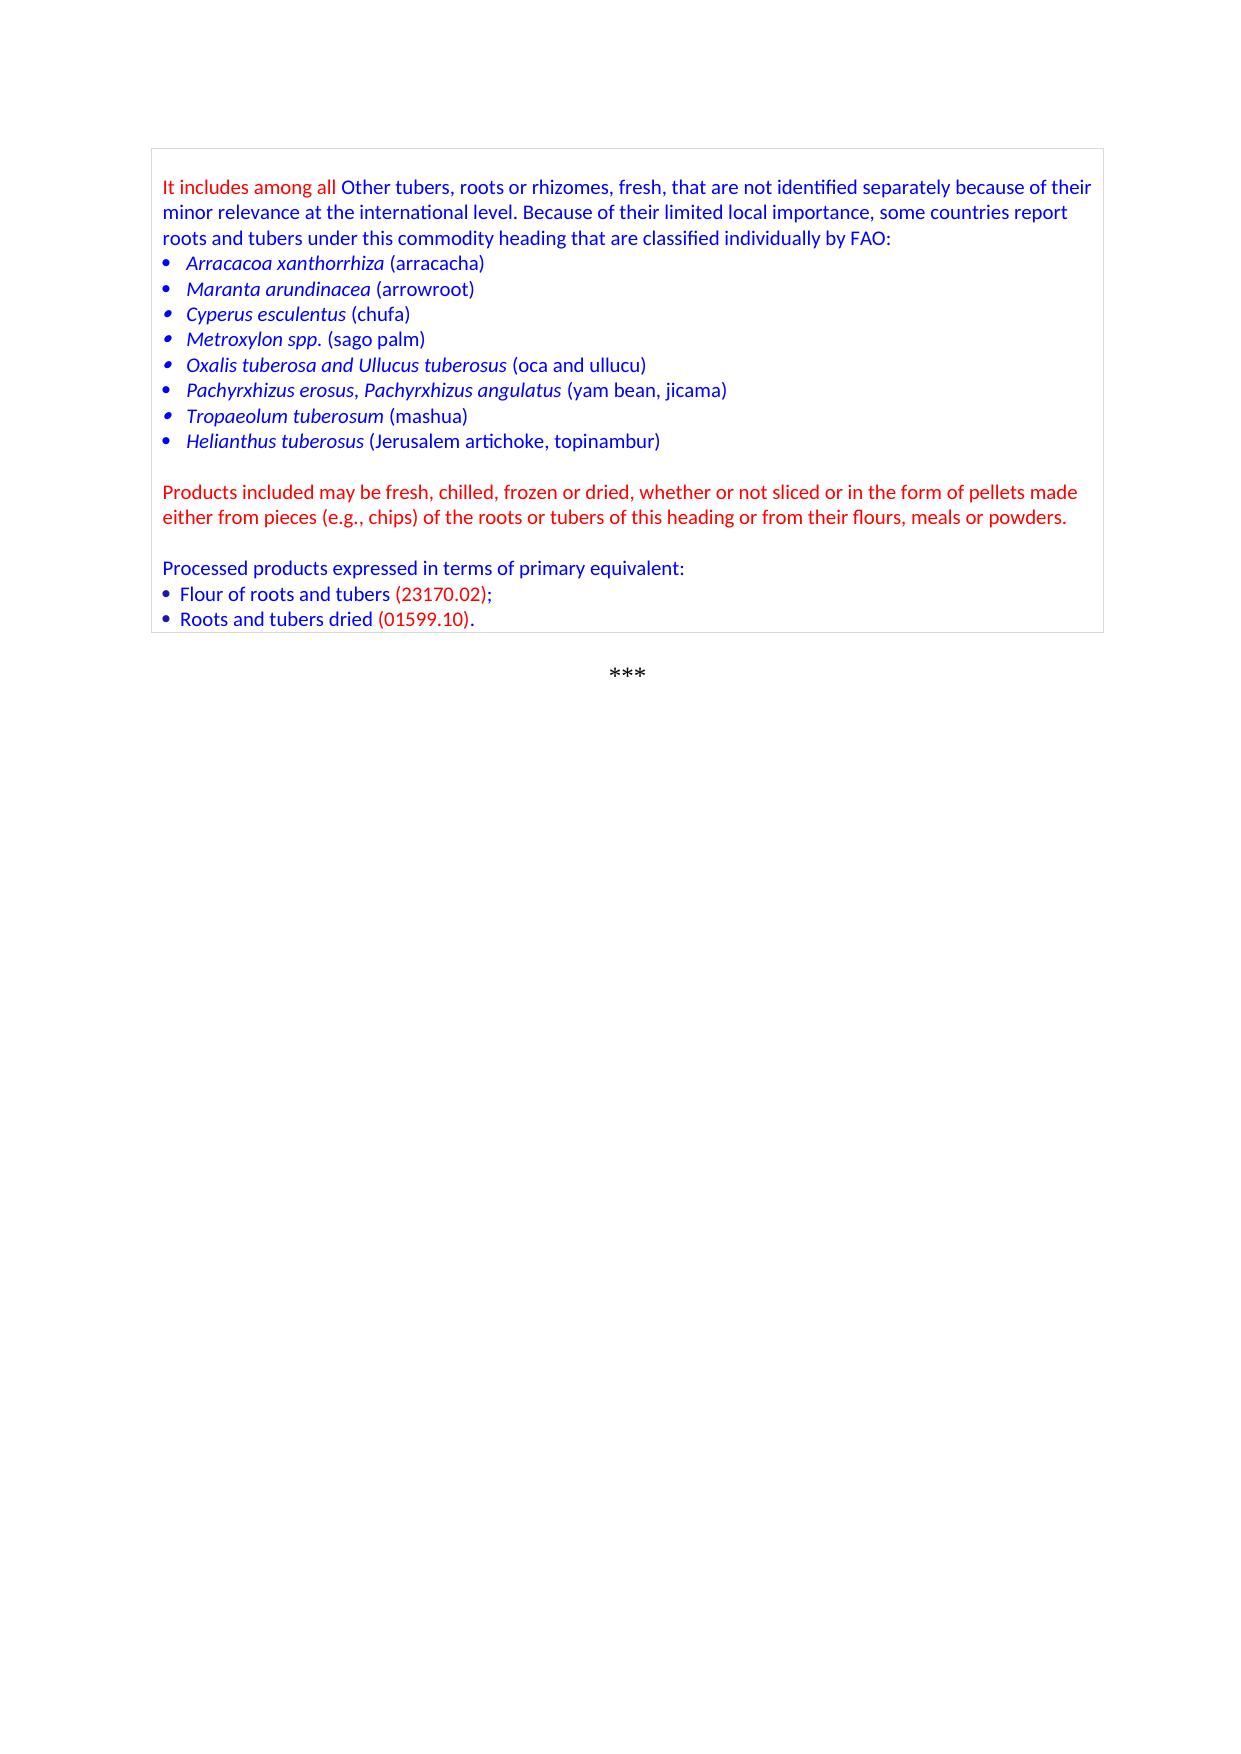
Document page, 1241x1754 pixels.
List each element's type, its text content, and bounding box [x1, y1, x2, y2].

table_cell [152, 149, 1103, 632]
text *** [162, 661, 1092, 690]
